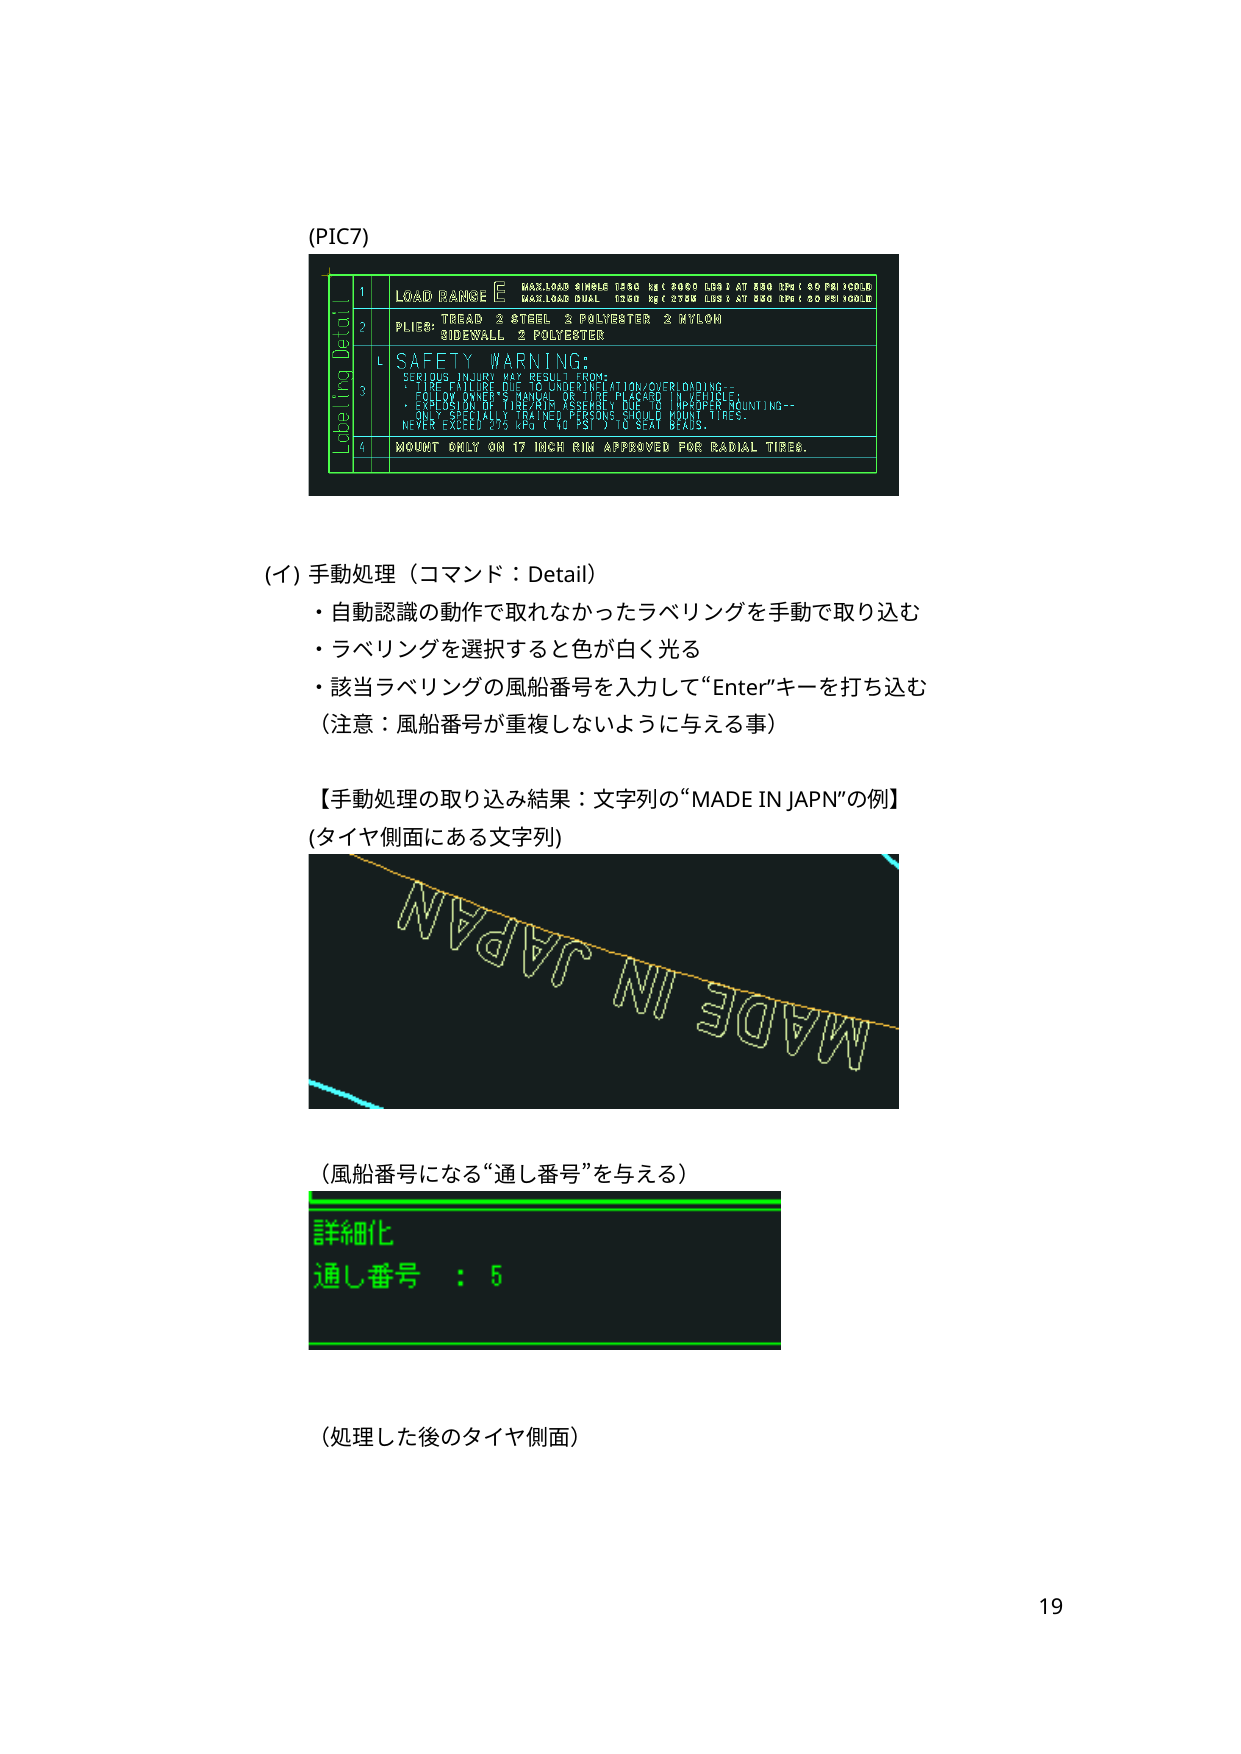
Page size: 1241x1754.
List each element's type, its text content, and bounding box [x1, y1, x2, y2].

picture [308, 854, 899, 1109]
picture [308, 254, 899, 496]
list ・自動認識の動作で取れなかったラベリングを手動で取り込む [308, 592, 1063, 629]
list 手動処理（コマンド：Detail） [265, 554, 1063, 592]
list (タイヤ側面にある文字列) [308, 817, 1063, 854]
list (PIC7) [308, 217, 1063, 254]
list 【手動処理の取り込み結果：文字列の“MADE IN JAPN”の例】 [308, 779, 1063, 817]
text （風船番号になる“通し番号”を与える） [221, 1154, 1063, 1192]
list （注意：風船番号が重複しないように与える事） [308, 704, 1063, 742]
text （処理した後のタイヤ側面） [221, 1417, 1063, 1454]
picture [308, 1191, 781, 1350]
list ・ラベリングを選択すると色が白く光る [308, 629, 1063, 667]
list ・該当ラベリングの風船番号を入力して“Enter”キーを打ち込む [308, 667, 1063, 704]
